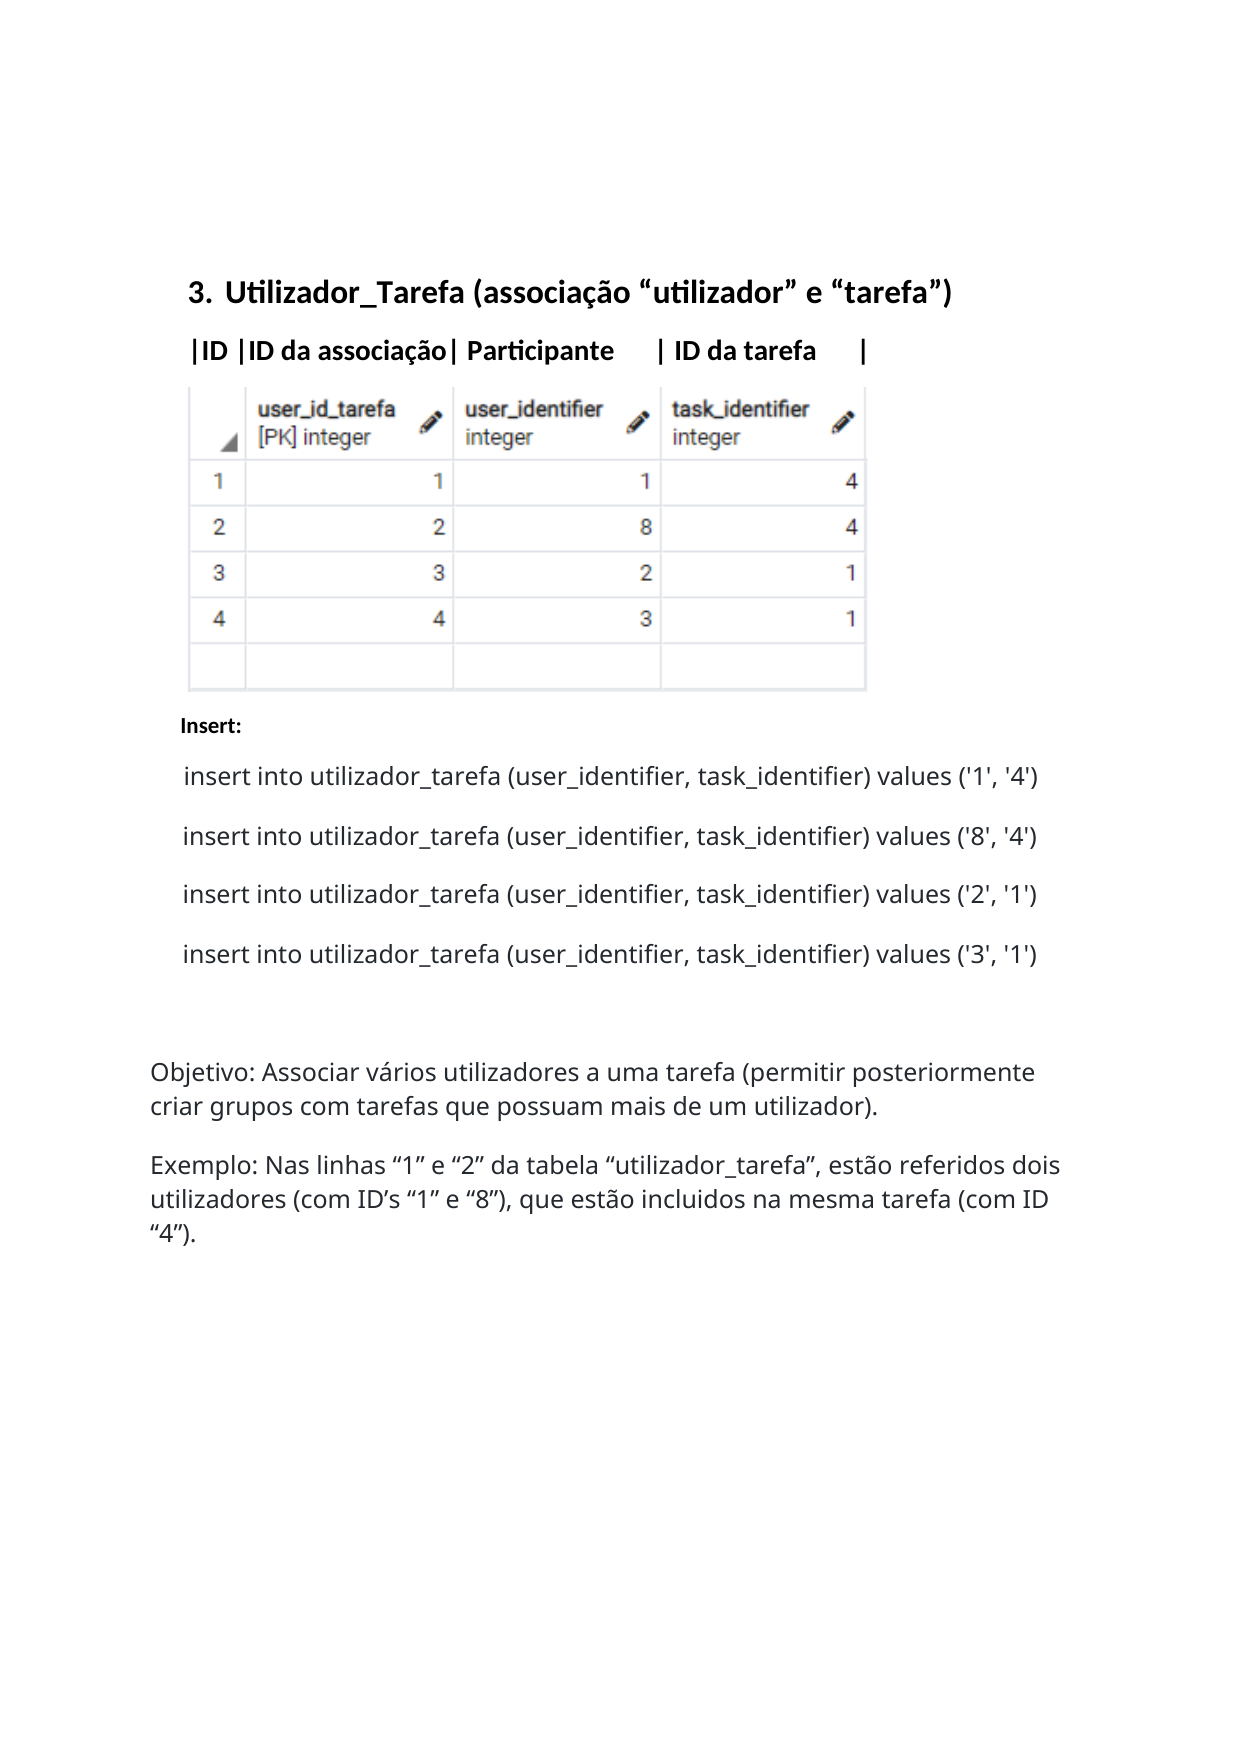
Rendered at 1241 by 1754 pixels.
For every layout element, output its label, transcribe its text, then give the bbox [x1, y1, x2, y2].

text insert into utilizador_tarefa (user_identifier, task_identifier) values ('1', '4') [150, 759, 1090, 793]
text |ID |ID da associação| Participante | ID da tarefa | [150, 332, 1090, 367]
text Objetivo: Associar vários utilizadores a uma tarefa (permitir posteriormente criar grupos com tarefas que possuam mais de um utilizador). [150, 1054, 1090, 1122]
text Exemplo: Nas linhas “1” e “2” da tabela “utilizador_tarefa”, estão referidos dois utilizadores (com ID’s “1” e “8”), que estão incluidos na mesma tarefa (com ID “4”). [150, 1147, 1090, 1250]
list Utilizador_Tarefa (associação “utilizador” e “tarefa”) [187, 271, 1090, 312]
text insert into utilizador_tarefa (user_identifier, task_identifier) values ('8', '4') [150, 818, 1090, 852]
text Insert: [150, 711, 1090, 739]
text insert into utilizador_tarefa (user_identifier, task_identifier) values ('2', '1') [150, 877, 1090, 911]
text insert into utilizador_tarefa (user_identifier, task_identifier) values ('3', '1') [150, 936, 1090, 970]
picture [187, 387, 868, 692]
